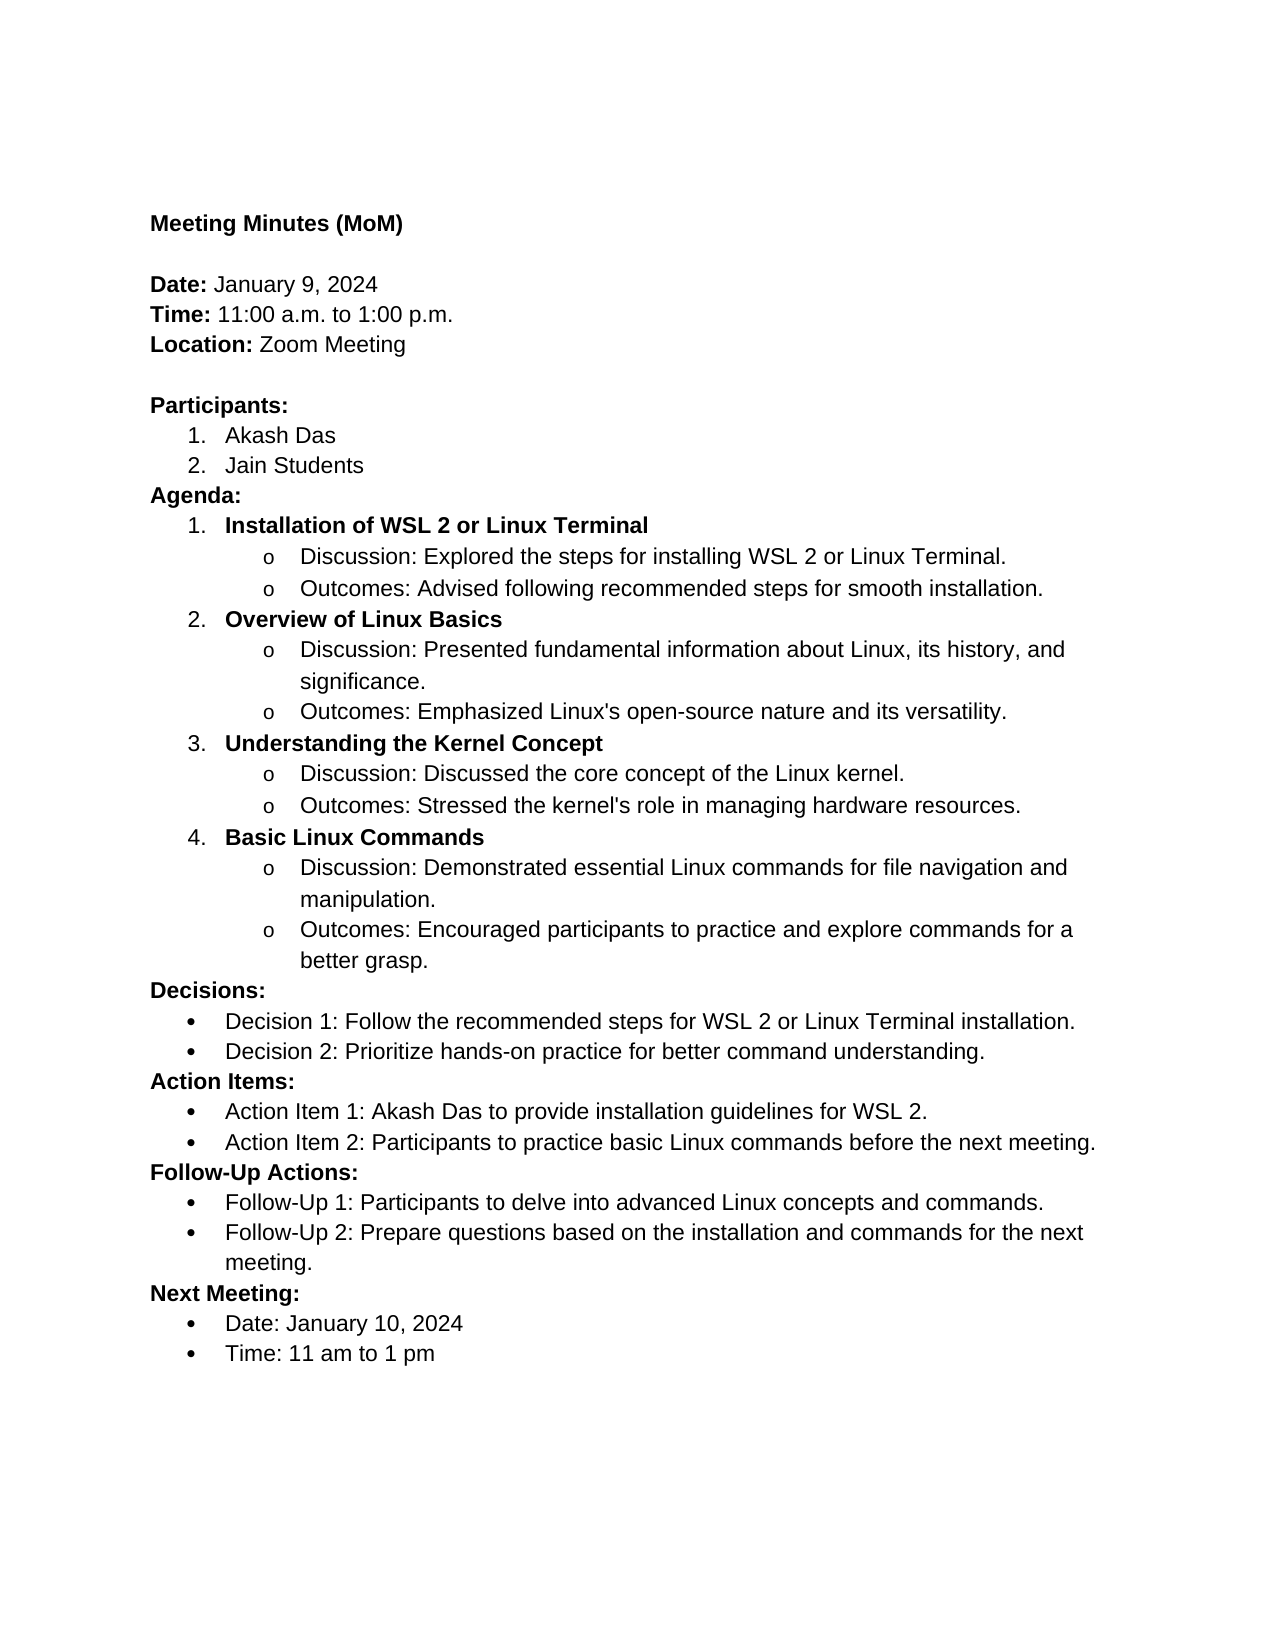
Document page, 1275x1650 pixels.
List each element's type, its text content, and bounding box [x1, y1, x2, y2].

list Action Item 1: Akash Das to provide installation guidelines for WSL 2. [187, 1098, 1125, 1125]
list Decision 1: Follow the recommended steps for WSL 2 or Linux Terminal installation. [187, 1008, 1125, 1034]
list Follow-Up 1: Participants to delve into advanced Linux concepts and commands. [187, 1189, 1125, 1215]
list Outcomes: Stressed the kernel's role in managing hardware resources. [262, 792, 1125, 820]
text Decisions: [150, 977, 1125, 1004]
text Meeting Minutes (MoM) [150, 210, 1125, 237]
list Overview of Linux Basics [187, 606, 1125, 633]
text Time: 11:00 a.m. to 1:00 p.m. [150, 301, 1125, 327]
list Outcomes: Encouraged participants to practice and explore commands for a better grasp. [262, 916, 1125, 974]
text Agenda: [150, 482, 1125, 509]
list Time: 11 am to 1 pm [187, 1340, 1125, 1366]
text Participants: [150, 392, 1125, 418]
list Discussion: Presented fundamental information about Linux, its history, and significance. [262, 636, 1125, 694]
list Akash Das [187, 422, 1125, 448]
list Understanding the Kernel Concept [187, 730, 1125, 756]
list Action Item 2: Participants to practice basic Linux commands before the next meeting. [187, 1128, 1125, 1155]
list Discussion: Explored the steps for installing WSL 2 or Linux Terminal. [262, 543, 1125, 570]
text Date: January 9, 2024 [150, 271, 1125, 297]
list Decision 2: Prioritize hands-on practice for better command understanding. [187, 1038, 1125, 1064]
list Discussion: Discussed the core concept of the Linux kernel. [262, 760, 1125, 788]
list Jain Students [187, 452, 1125, 478]
list Outcomes: Emphasized Linux's open-source nature and its versatility. [262, 698, 1125, 726]
text Next Meeting: [150, 1279, 1125, 1306]
list Follow-Up 2: Prepare questions based on the installation and commands for the next meeting. [187, 1219, 1125, 1276]
text Action Items: [150, 1068, 1125, 1094]
text Follow-Up Actions: [150, 1159, 1125, 1185]
list Discussion: Demonstrated essential Linux commands for file navigation and manipulation. [262, 854, 1125, 912]
list Basic Linux Commands [187, 824, 1125, 850]
list Installation of WSL 2 or Linux Terminal [187, 512, 1125, 539]
list Date: January 10, 2024 [187, 1310, 1125, 1336]
list Outcomes: Advised following recommended steps for smooth installation. [262, 574, 1125, 602]
text Location: Zoom Meeting [150, 331, 1125, 358]
